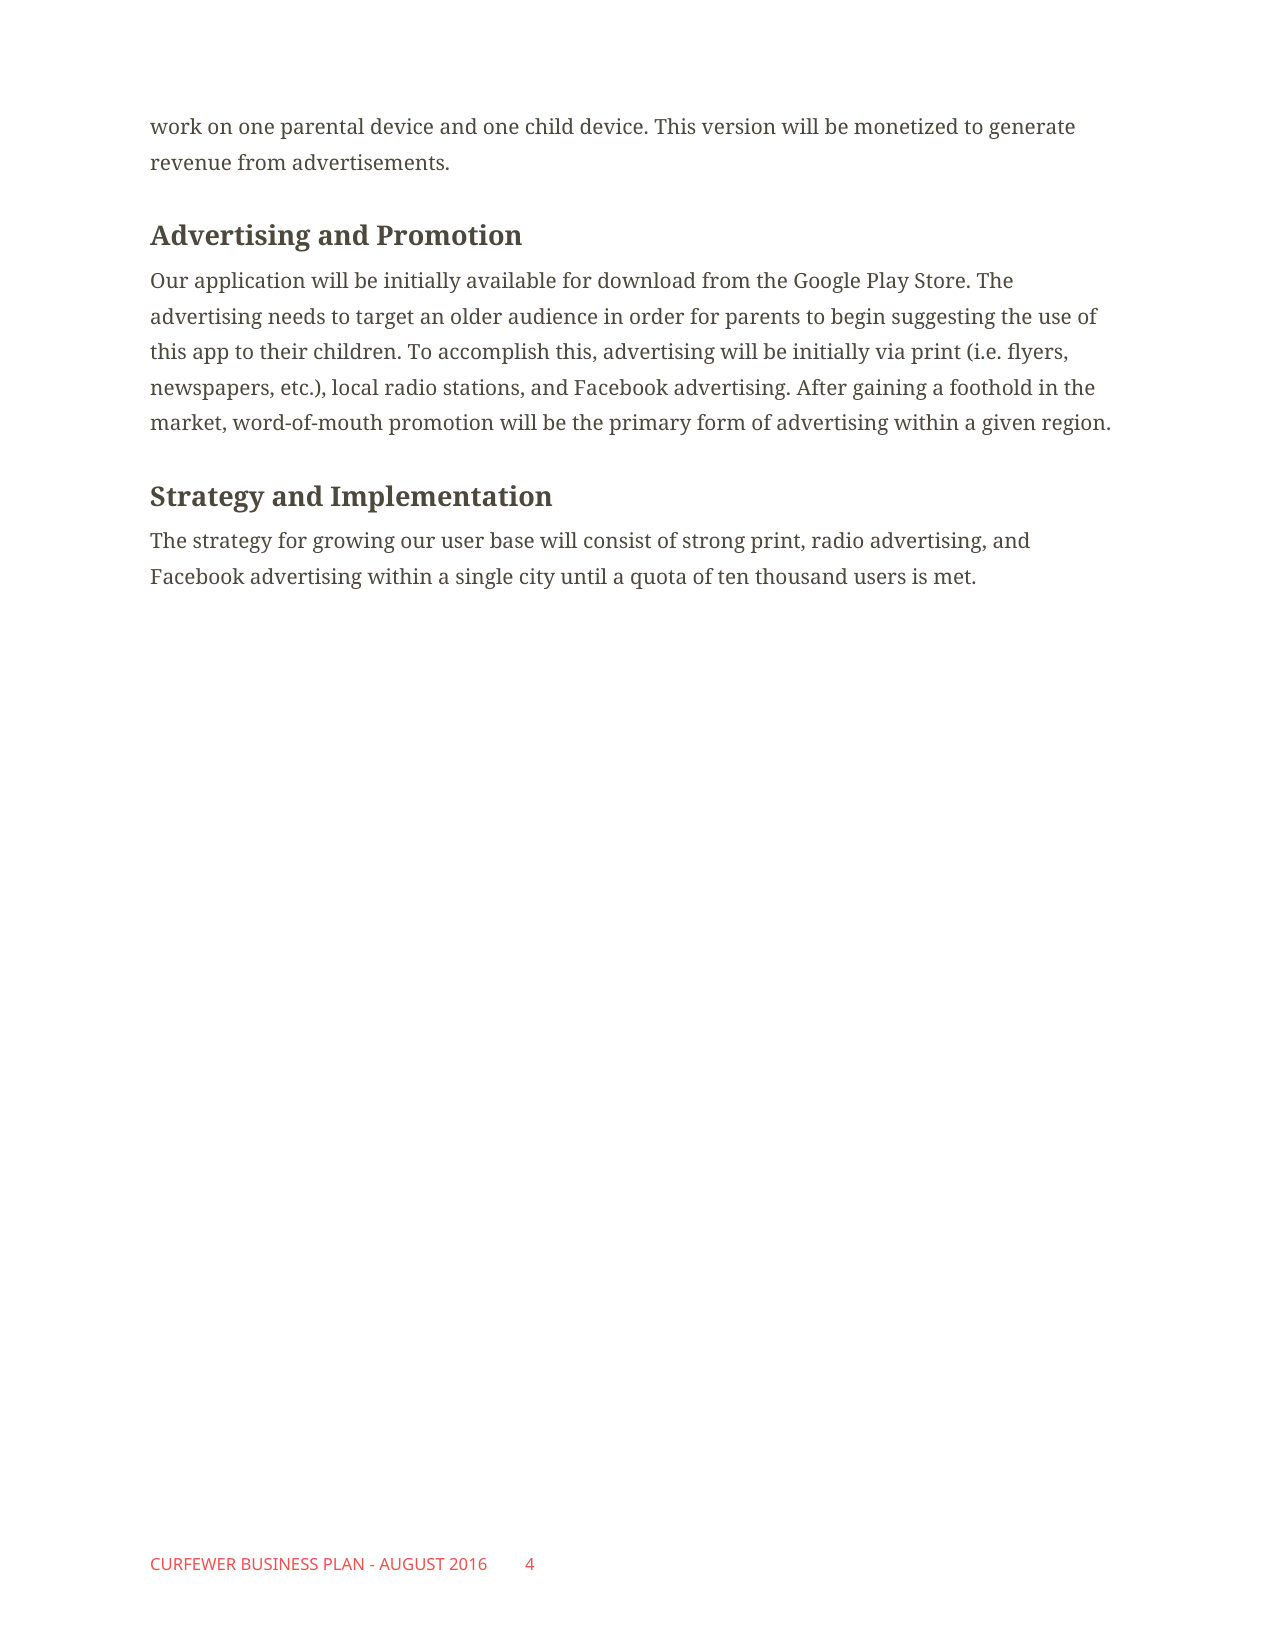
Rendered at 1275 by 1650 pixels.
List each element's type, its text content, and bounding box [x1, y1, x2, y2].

text The strategy for growing our user base will consist of strong print, radio advertising, and Facebook advertising within a single city until a quota of ten thousand users is met. [150, 527, 1125, 591]
text Our application will be initially available for download from the Google Play Store. The advertising needs to target an older audience in order for parents to begin suggesting the use of this app to their children. To accomplish this, advertising will be initially via print (i.e. flyers, newspapers, etc.), local radio stations, and Facebook advertising. After gaining a foothold in the market, word-of-mouth promotion will be the primary form of advertising within a given region. [150, 266, 1125, 437]
subtitle Advertising and Promotion [150, 217, 1125, 254]
subtitle Strategy and Implementation [150, 477, 1125, 514]
